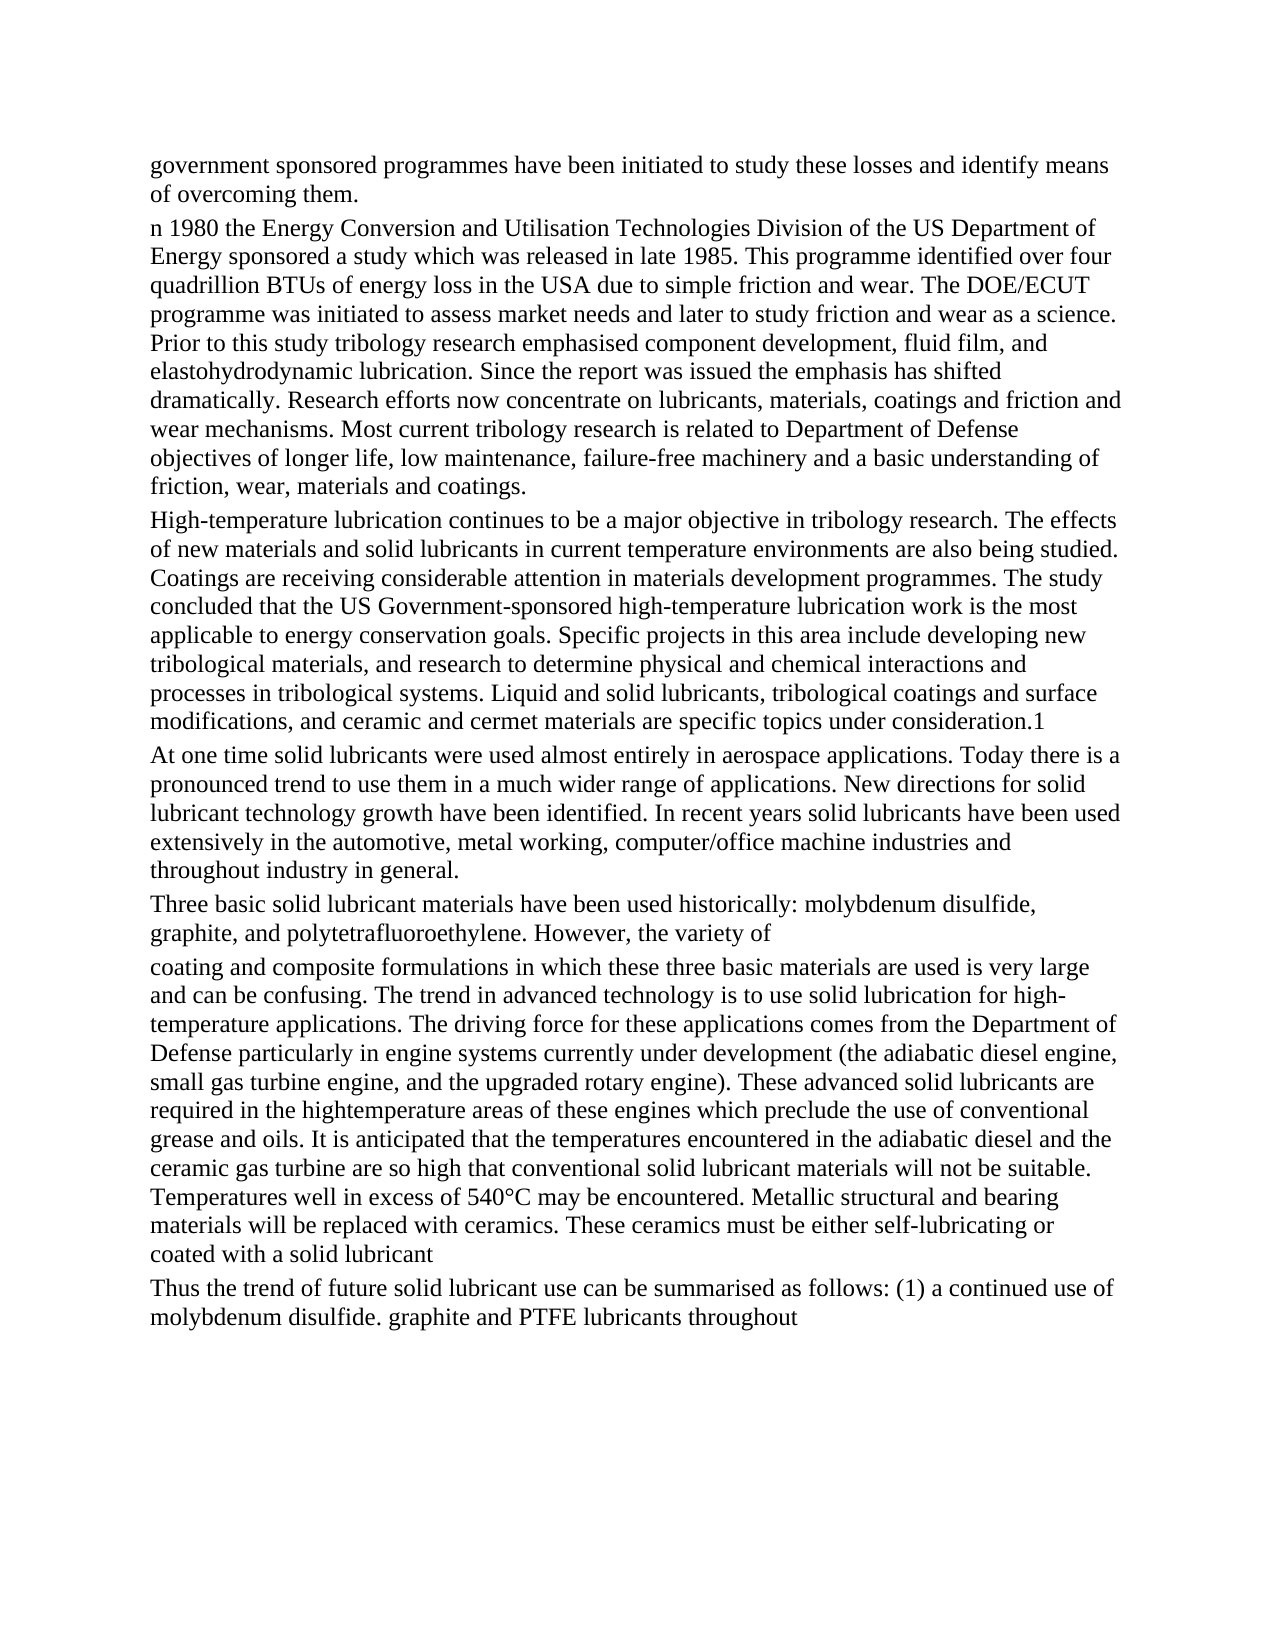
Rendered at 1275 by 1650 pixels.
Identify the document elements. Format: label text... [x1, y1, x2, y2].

text n 1980 the Energy Conversion and Utilisation Technologies Division of the US Department of Energy sponsored a study which was released in late 1985. This programme identified over four quadrillion BTUs of energy loss in the USA due to simple friction and wear. The DOE/ECUT programme was initiated to assess market needs and later to study friction and wear as a science. Prior to this study tribology research emphasised component development, fluid film, and elastohydrodynamic lubrication. Since the report was issued the emphasis has shifted dramatically. Research efforts now concentrate on lubricants, materials, coatings and friction and wear mechanisms. Most current tribology research is related to Department of Defense objectives of longer life, low maintenance, failure-free machinery and a basic understanding of friction, wear, materials and coatings. [150, 213, 1125, 500]
text High-temperature lubrication continues to be a major objective in tribology research. The effects of new materials and solid lubricants in current temperature environments are also being studied. Coatings are receiving considerable attention in materials development programmes. The study concluded that the US Government-sponsored high-temperature lubrication work is the most applicable to energy conservation goals. Specific projects in this area include developing new tribological materials, and research to determine physical and chemical interactions and processes in tribological systems. Liquid and solid lubricants, tribological coatings and surface modifications, and ceramic and cermet materials are specific topics under consideration.1 [150, 505, 1125, 735]
text coating and composite formulations in which these three basic materials are used is very large and can be confusing. The trend in advanced technology is to use solid lubrication for high-temperature applications. The driving force for these applications comes from the Department of Defense particularly in engine systems currently under development (the adiabatic diesel engine, small gas turbine engine, and the upgraded rotary engine). These advanced solid lubricants are required in the hightemperature areas of these engines which preclude the use of conventional grease and oils. It is anticipated that the temperatures encountered in the adiabatic diesel and the ceramic gas turbine are so high that conventional solid lubricant materials will not be suitable. Temperatures well in excess of 540°C may be encountered. Metallic structural and bearing materials will be replaced with ceramics. These ceramics must be either self-lubricating or coated with a solid lubricant [150, 952, 1125, 1268]
text Three basic solid lubricant materials have been used historically: molybdenum disulfide, graphite, and polytetrafluoroethylene. However, the variety of [150, 889, 1125, 947]
text At one time solid lubricants were used almost entirely in aerospace applications. Today there is a pronounced trend to use them in a much wider range of applications. New directions for solid lubricant technology growth have been identified. In recent years solid lubricants have been used extensively in the automotive, metal working, computer/office machine industries and throughout industry in general. [150, 740, 1125, 884]
text Thus the trend of future solid lubricant use can be summarised as follows: (1) a continued use of molybdenum disulfide. graphite and PTFE lubricants throughout [150, 1273, 1125, 1331]
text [150, 150, 1125, 207]
